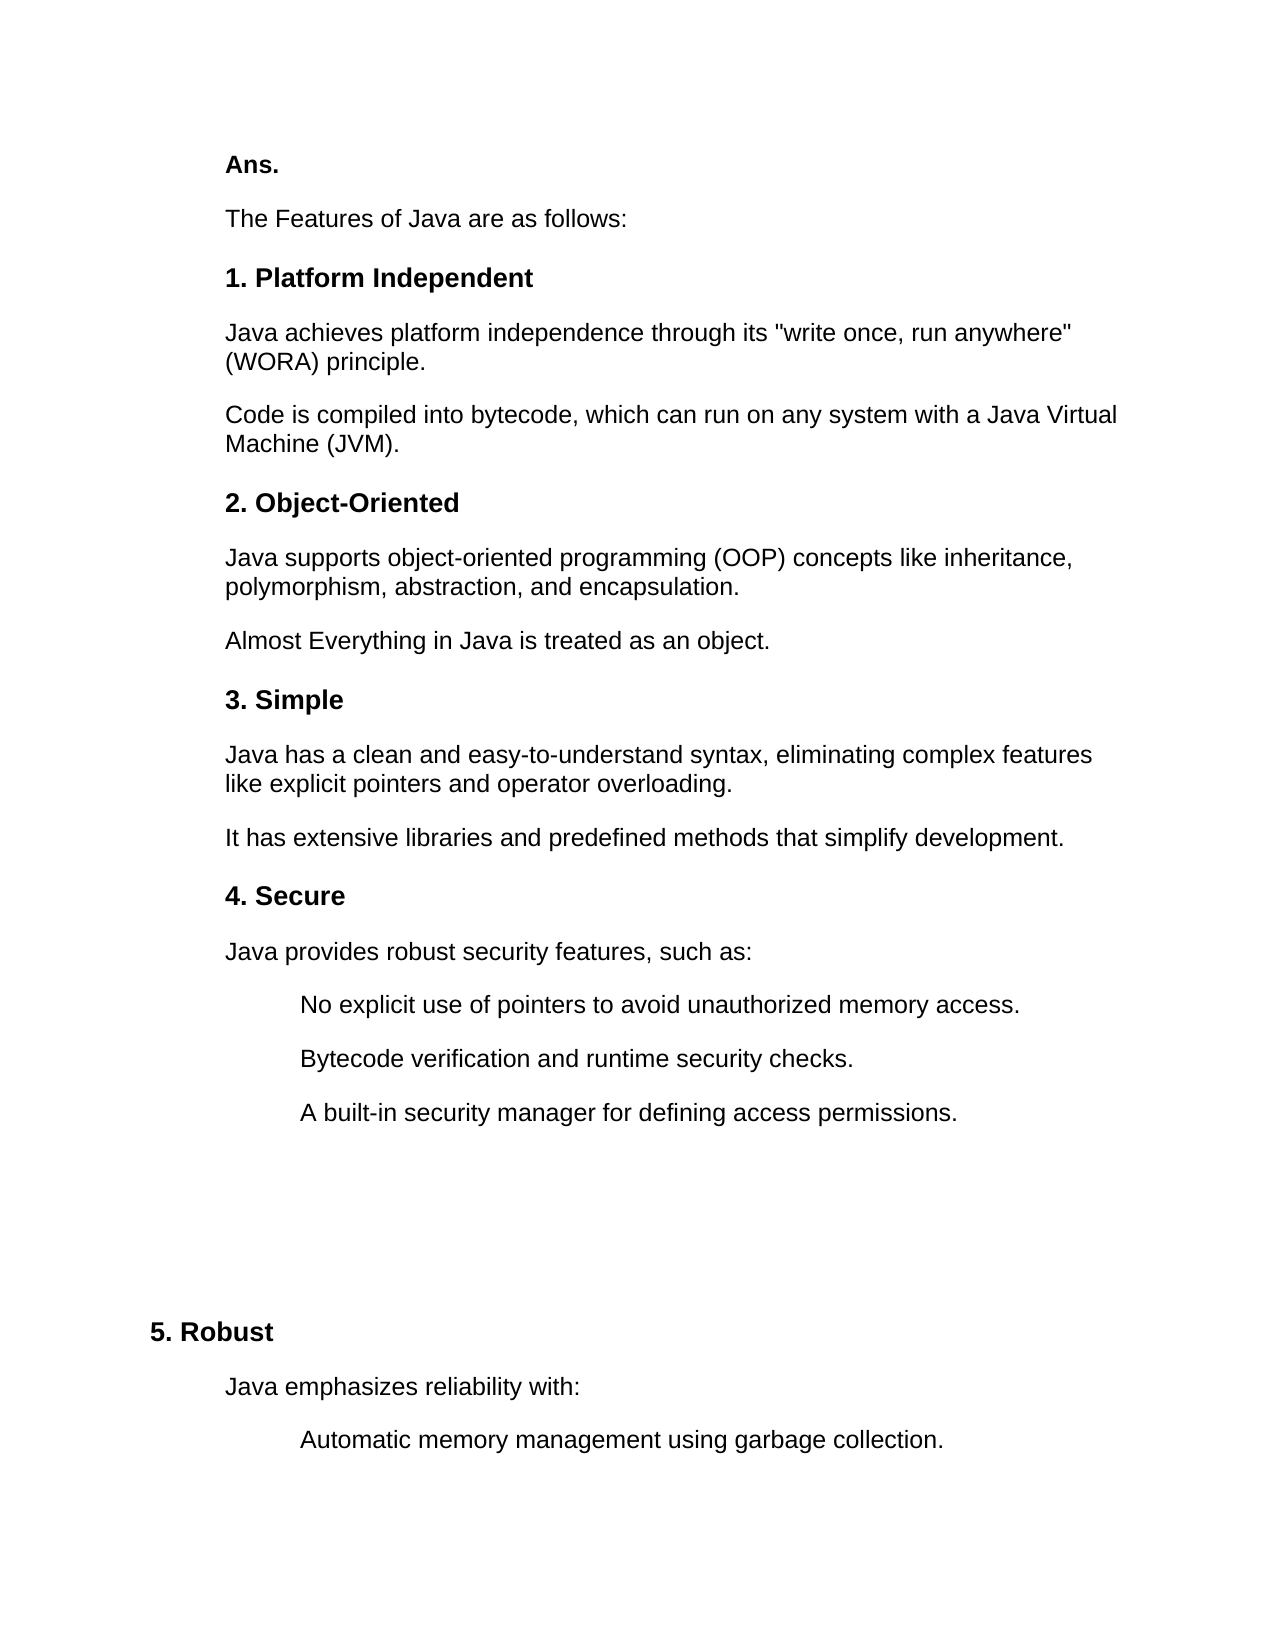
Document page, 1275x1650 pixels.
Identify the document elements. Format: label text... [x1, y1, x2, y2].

text Code is compiled into bytecode, which can run on any system with a Java Virtual Machine (JVM). [225, 400, 1125, 458]
subtitle 1. Platform Independent [225, 262, 1125, 293]
text Almost Everything in Java is treated as an object. [225, 626, 1125, 654]
text Automatic memory management using garbage collection. [300, 1426, 1125, 1454]
text Ans. [225, 150, 1125, 179]
subtitle 2. Object-Oriented [225, 487, 1125, 518]
text Java provides robust security features, such as: [225, 937, 1125, 965]
text A built-in security manager for defining access permissions. [300, 1098, 1125, 1127]
text No explicit use of pointers to avoid unauthorized memory access. [300, 990, 1125, 1019]
subtitle 3. Simple [225, 684, 1125, 715]
text 5. Robust [150, 1316, 1125, 1347]
text Java supports object-oriented programming (OOP) concepts like inheritance, polymorphism, abstraction, and encapsulation. [225, 543, 1125, 601]
text The Features of Java are as follows: [225, 204, 1125, 232]
text Java emphasizes reliability with: [225, 1372, 1125, 1401]
text It has extensive libraries and predefined methods that simplify development. [225, 822, 1125, 851]
text Java achieves platform independence through its "write once, run anywhere" (WORA) principle. [225, 318, 1125, 375]
text Bytecode verification and runtime security checks. [300, 1044, 1125, 1073]
subtitle 4. Secure [225, 880, 1125, 912]
text Java has a clean and easy-to-understand syntax, eliminating complex features like explicit pointers and operator overloading. [225, 740, 1125, 797]
